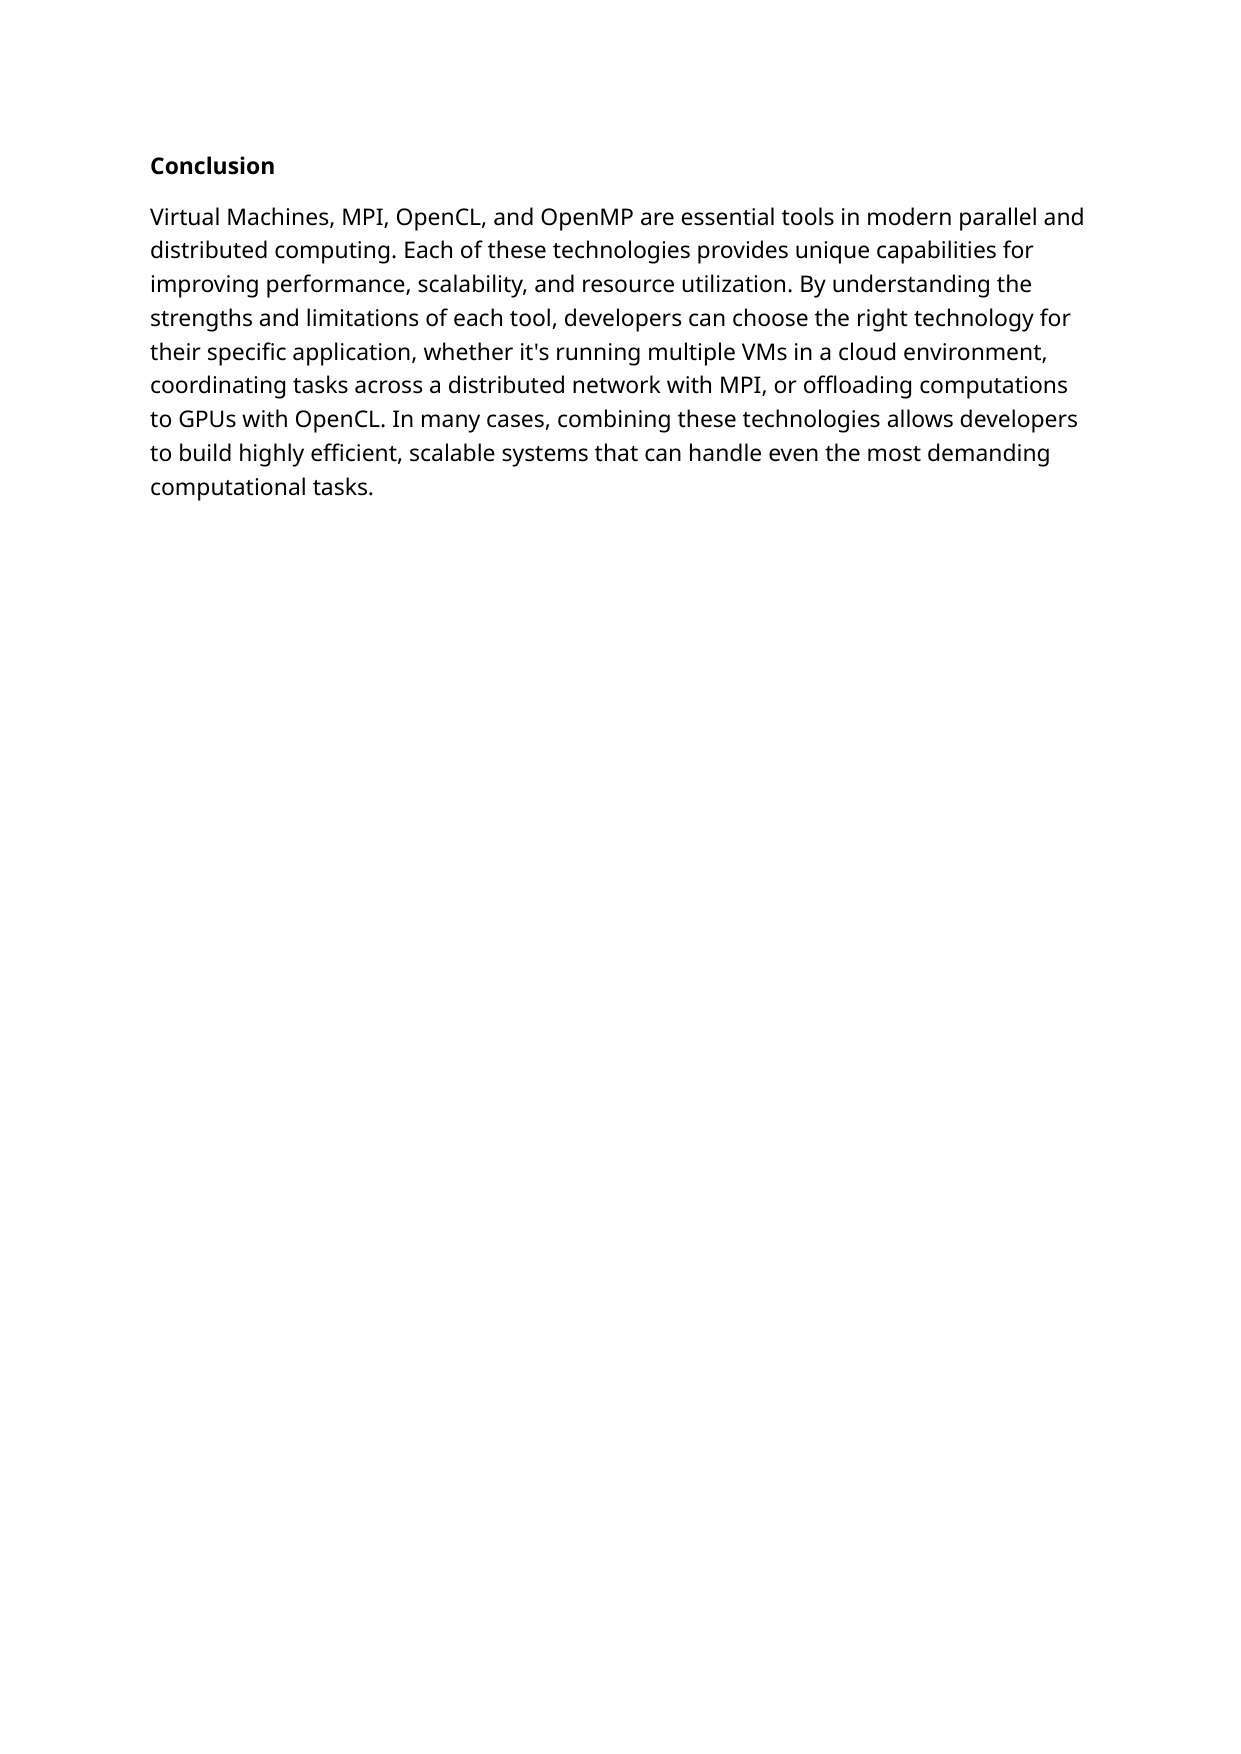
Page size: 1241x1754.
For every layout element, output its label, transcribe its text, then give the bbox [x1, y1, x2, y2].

text Conclusion [150, 150, 1090, 181]
text Virtual Machines, MPI, OpenCL, and OpenMP are essential tools in modern parallel and distributed computing. Each of these technologies provides unique capabilities for improving performance, scalability, and resource utilization. By understanding the strengths and limitations of each tool, developers can choose the right technology for their specific application, whether it's running multiple VMs in a cloud environment, coordinating tasks across a distributed network with MPI, or offloading computations to GPUs with OpenCL. In many cases, combining these technologies allows developers to build highly efficient, scalable systems that can handle even the most demanding computational tasks. [150, 200, 1090, 502]
